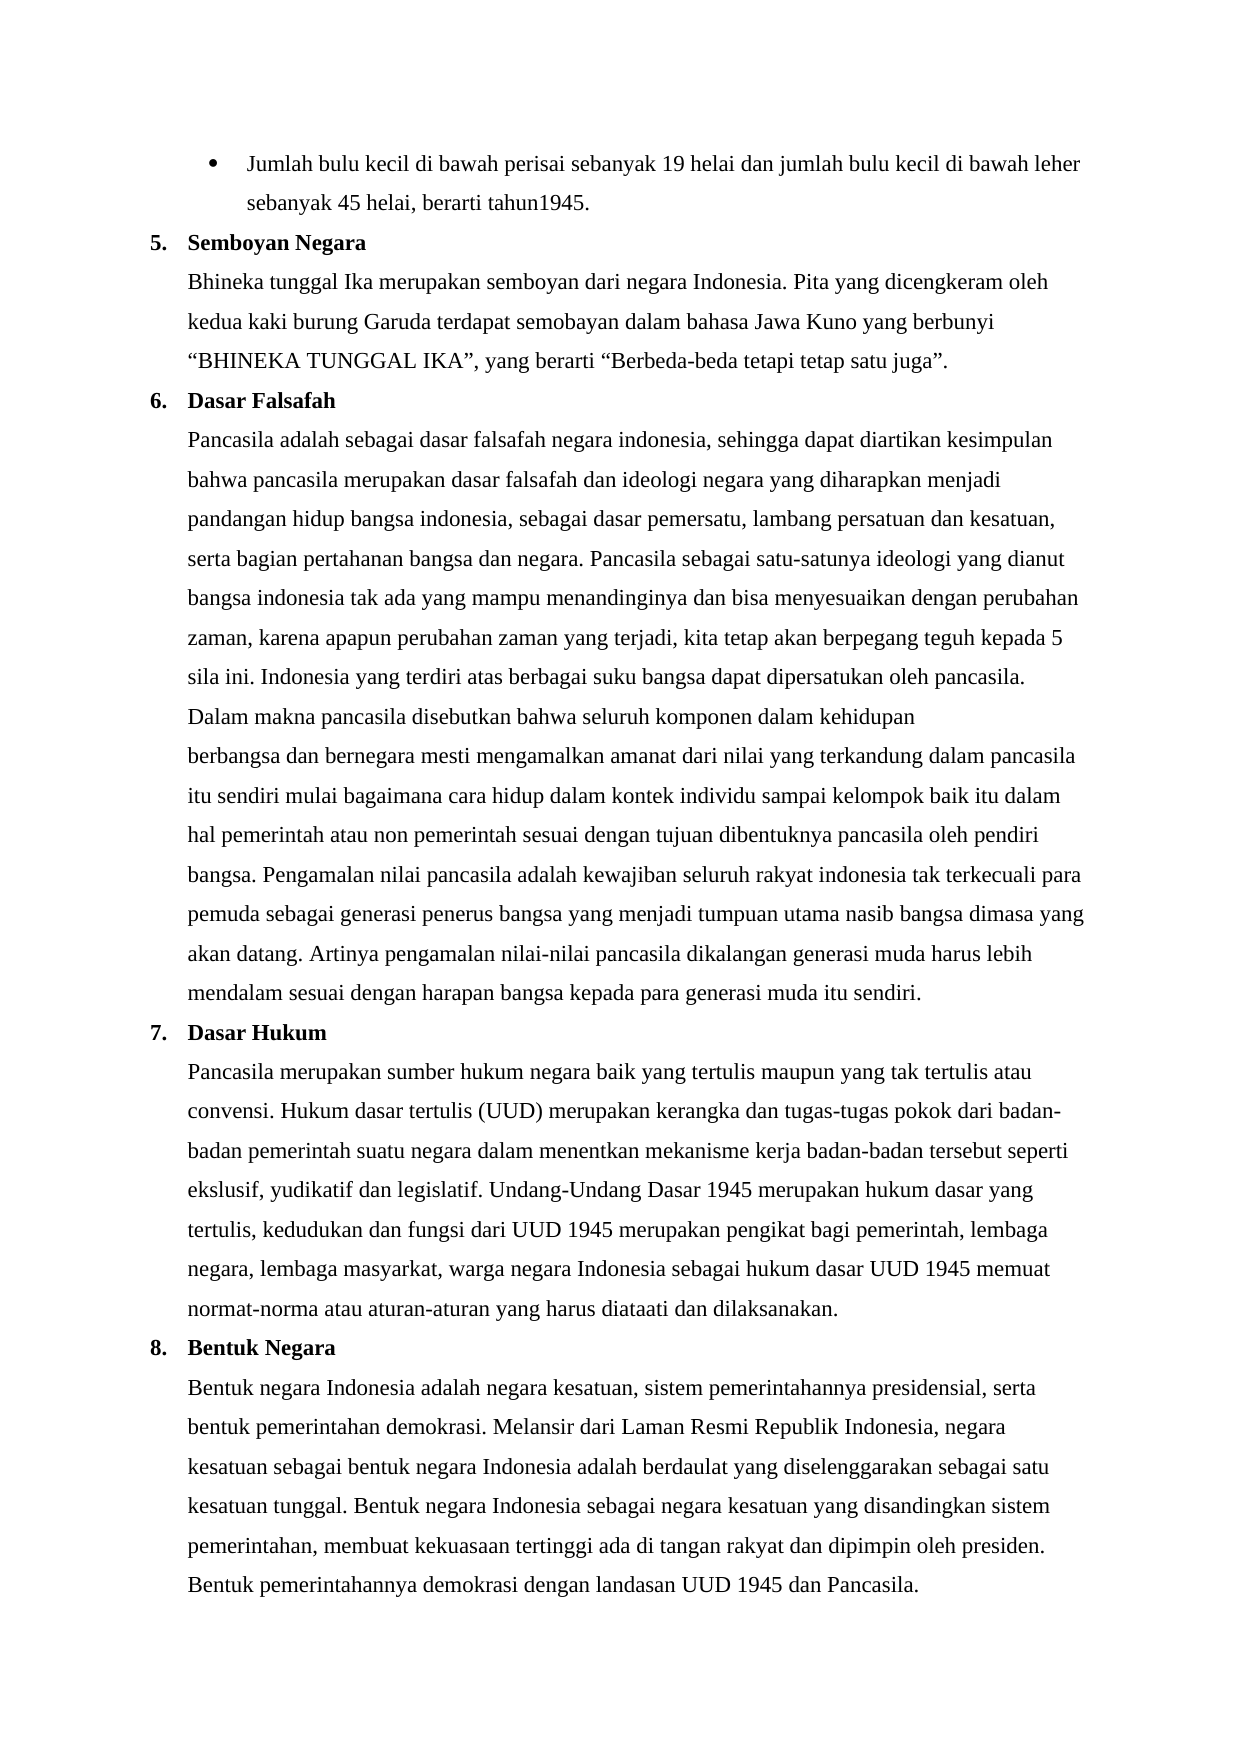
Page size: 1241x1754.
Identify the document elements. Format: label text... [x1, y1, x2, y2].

list Pancasila adalah sebagai dasar falsafah negara indonesia, sehingga dapat diartikan kesimpulan bahwa pancasila merupakan dasar falsafah dan ideologi negara yang diharapkan menjadi pandangan hidup bangsa indonesia, sebagai dasar pemersatu, lambang persatuan dan kesatuan, serta bagian pertahanan bangsa dan negara. Pancasila sebagai satu-satunya ideologi yang dianut bangsa indonesia tak ada yang mampu menandinginya dan bisa menyesuaikan dengan perubahan zaman, karena apapun perubahan zaman yang terjadi, kita tetap akan berpegang teguh kepada 5 sila ini. Indonesia yang terdiri atas berbagai suku bangsa dapat dipersatukan oleh pancasila. Dalam makna pancasila disebutkan bahwa seluruh komponen dalam kehidupan [187, 426, 1090, 729]
list Jumlah bulu kecil di bawah perisai sebanyak 19 helai dan jumlah bulu kecil di bawah leher sebanyak 45 helai, berarti tahun1945. [209, 150, 1090, 216]
list Dasar Falsafah [150, 387, 1090, 413]
list Semboyan Negara [150, 229, 1090, 255]
list Bentuk Negara [150, 1334, 1090, 1361]
list Bentuk negara Indonesia adalah negara kesatuan, sistem pemerintahannya presidensial, serta bentuk pemerintahan demokrasi. Melansir dari Laman Resmi Republik Indonesia, negara kesatuan sebagai bentuk negara Indonesia adalah berdaulat yang diselenggarakan sebagai satu kesatuan tunggal. Bentuk negara Indonesia sebagai negara kesatuan yang disandingkan sistem pemerintahan, membuat kekuasaan tertinggi ada di tangan rakyat dan dipimpin oleh presiden. Bentuk pemerintahannya demokrasi dengan landasan UUD 1945 dan Pancasila. [187, 1374, 1090, 1598]
list Dasar Hukum [150, 1018, 1090, 1045]
list berbangsa dan bernegara mesti mengamalkan amanat dari nilai yang terkandung dalam pancasila itu sendiri mulai bagaimana cara hidup dalam kontek individu sampai kelompok baik itu dalam hal pemerintah atau non pemerintah sesuai dengan tujuan dibentuknya pancasila oleh pendiri bangsa. Pengamalan nilai pancasila adalah kewajiban seluruh rakyat indonesia tak terkecuali para pemuda sebagai generasi penerus bangsa yang menjadi tumpuan utama nasib bangsa dimasa yang akan datang. Artinya pengamalan nilai-nilai pancasila dikalangan generasi muda harus lebih mendalam sesuai dengan harapan bangsa kepada para generasi muda itu sendiri. [187, 742, 1090, 1005]
list Bhineka tunggal Ika merupakan semboyan dari negara Indonesia. Pita yang dicengkeram oleh kedua kaki burung Garuda terdapat semobayan dalam bahasa Jawa Kuno yang berbunyi “BHINEKA TUNGGAL IKA”, yang berarti “Berbeda-beda tetapi tetap satu juga”. [187, 268, 1090, 374]
list Pancasila merupakan sumber hukum negara baik yang tertulis maupun yang tak tertulis atau convensi. Hukum dasar tertulis (UUD) merupakan kerangka dan tugas-tugas pokok dari badan-badan pemerintah suatu negara dalam menentkan mekanisme kerja badan-badan tersebut seperti ekslusif, yudikatif dan legislatif. Undang-Undang Dasar 1945 merupakan hukum dasar yang tertulis, kedudukan dan fungsi dari UUD 1945 merupakan pengikat bagi pemerintah, lembaga negara, lembaga masyarkat, warga negara Indonesia sebagai hukum dasar UUD 1945 memuat normat-norma atau aturan-aturan yang harus diataati dan dilaksanakan. [187, 1058, 1090, 1321]
